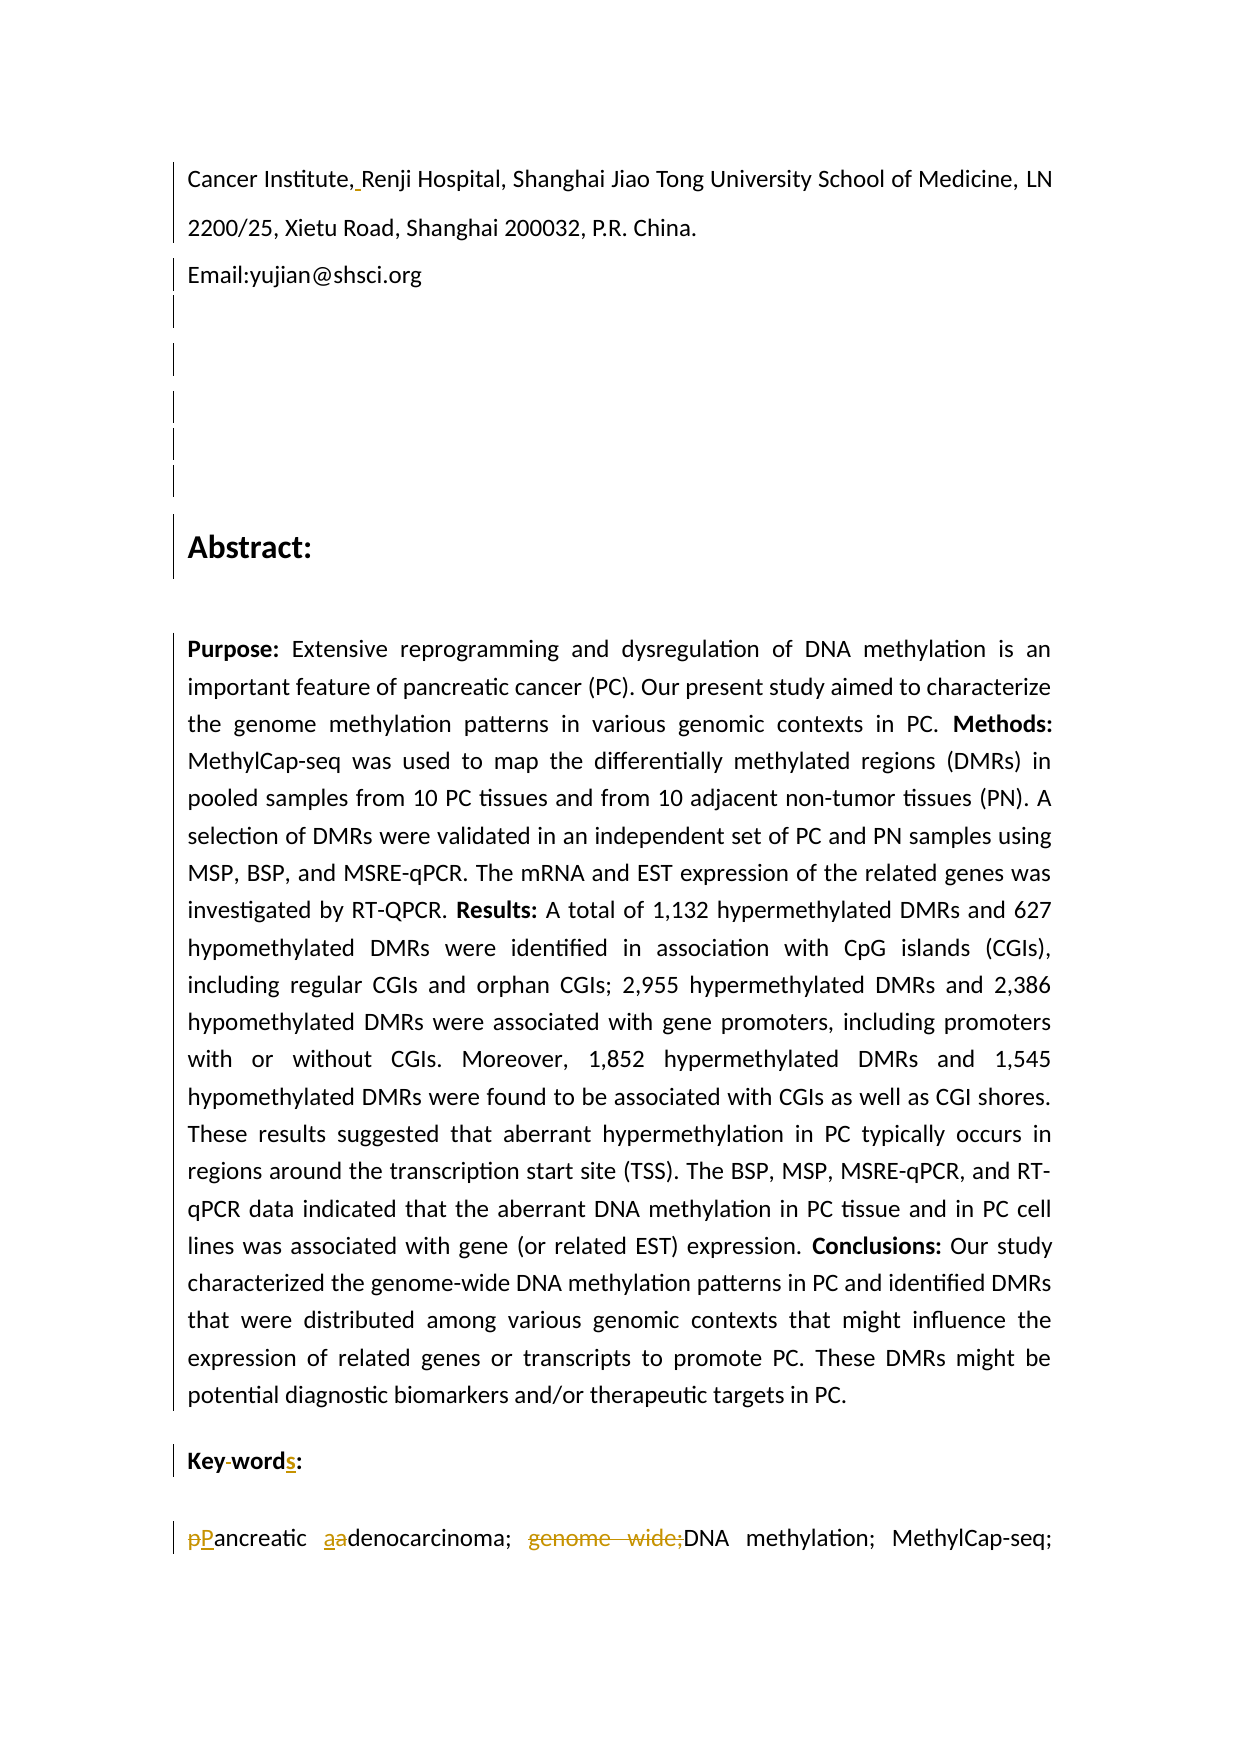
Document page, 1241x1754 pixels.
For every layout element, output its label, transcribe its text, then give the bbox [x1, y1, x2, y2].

text Keyword: [187, 1444, 1053, 1477]
text Purpose: Extensive reprogramming and dysregulation of DNA methylation is an important feature of pancreatic cancer (PC). Our present study aimed to characterize the genome methylation patterns in various genomic contexts in PC. Methods: MethylCap-seq was used to map the differentially methylated regions (DMRs) in pooled samples from 10 PC tissues and from 10 adjacent non-tumor tissues (PN). A selection of DMRs were validated in an independent set of PC and PN samples using MSP, BSP, and MSRE-qPCR. The mRNA and EST expression of the related genes was investigated by RT-QPCR. Results: A total of 1,132 hypermethylated DMRs and 627 hypomethylated DMRs were identified in association with CpG islands (CGIs), including regular CGIs and orphan CGIs; 2,955 hypermethylated DMRs and 2,386 hypomethylated DMRs were associated with gene promoters, including promoters with or without CGIs. Moreover, 1,852 hypermethylated DMRs and 1,545 hypomethylated DMRs were found to be associated with CGIs as well as CGI shores. These results suggested that aberrant hypermethylation in PC typically occurs in regions around the transcription start site (TSS). The BSP, MSP, MSRE-qPCR, and RT-qPCR data indicated that the aberrant DNA methylation in PC tissue and in PC cell lines was associated with gene (or related EST) expression. Conclusions: Our study characterized the genome-wide DNA methylation patterns in PC and identified DMRs that were distributed among various genomic contexts that might influence the expression of related genes or transcripts to promote PC. These DMRs might be potential diagnostic biomarkers and/or therapeutic targets in PC. [187, 632, 1053, 1411]
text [187, 1521, 1053, 1554]
subtitle Abstract: [187, 514, 1053, 579]
text Professor Yu Jian, State Key Laboratory of Oncogenes and Related Genes, Shanghai Cancer Institute,Renji Hospital, Shanghai Jiao Tong University School of Medicine, LN 2200/25, Xietu Road, Shanghai 200032, P.R. China. [187, 162, 1053, 243]
text Email:yujian@shsci.org [187, 258, 1053, 291]
